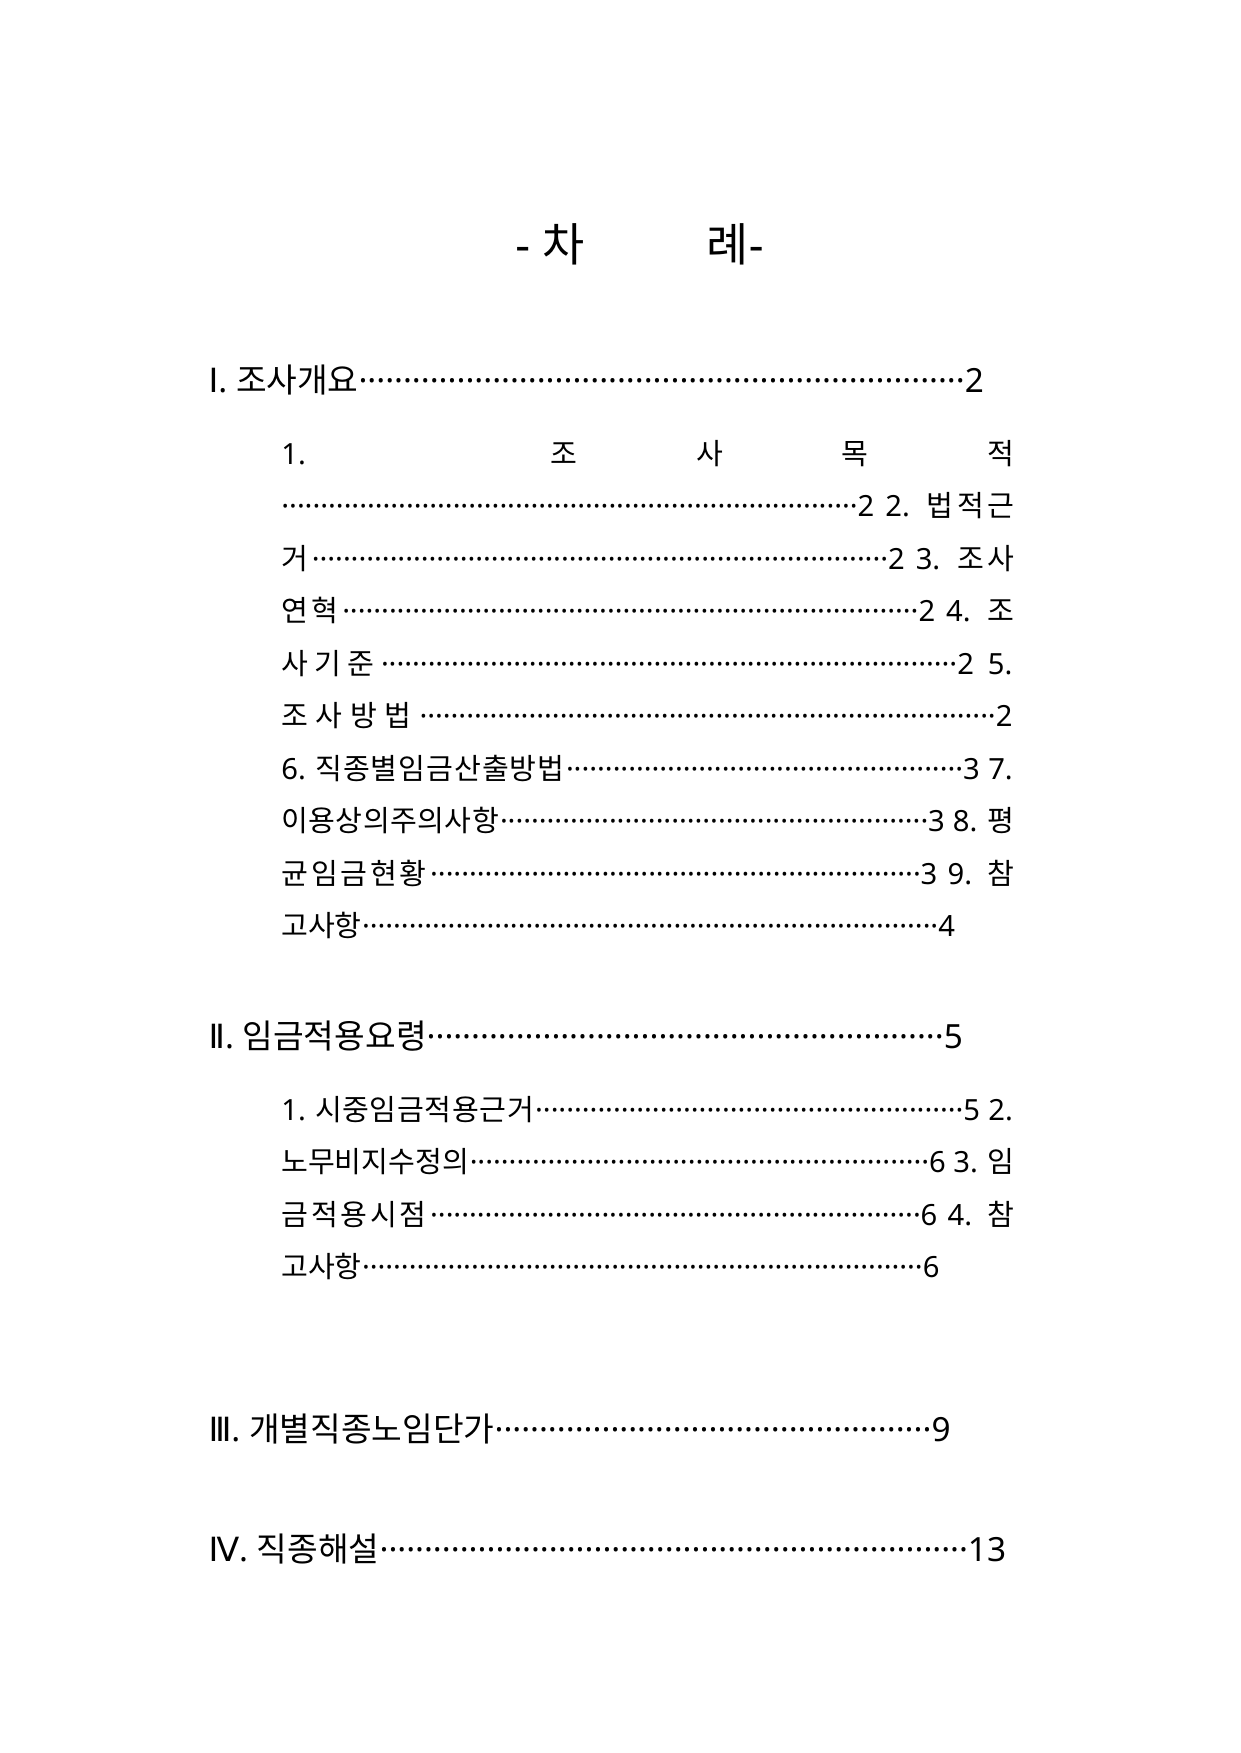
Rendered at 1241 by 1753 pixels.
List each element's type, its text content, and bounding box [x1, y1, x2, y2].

text Ⅳ. 직종해설··································································13 [208, 1530, 1090, 1569]
text 1. 시중임금적용근거·······················································5 2. 노무비지수정의···························································6 3. 임금적용시점·······························································6 4. 참고사항········································································6 [281, 1078, 1014, 1288]
text Ⅰ. 조사개요····································································2 [208, 360, 1090, 400]
text Ⅲ. 개별직종노임단가·················································9 [208, 1410, 1090, 1450]
text Ⅱ. 임금적용요령··························································5 [208, 1016, 1090, 1056]
text 1. 조사목적··········································································2 2. 법적근거··········································································2 3. 조사연혁··········································································2 4. 조사기준··········································································2 5. 조사방법··········································································2 6. 직종별임금산출방법···················································3 7. 이용상의주의사항·······················································3 8. 평균임금현황·······························································3 9. 참고사항··········································································4 [281, 422, 1014, 947]
text - 차 례- [515, 217, 1090, 272]
